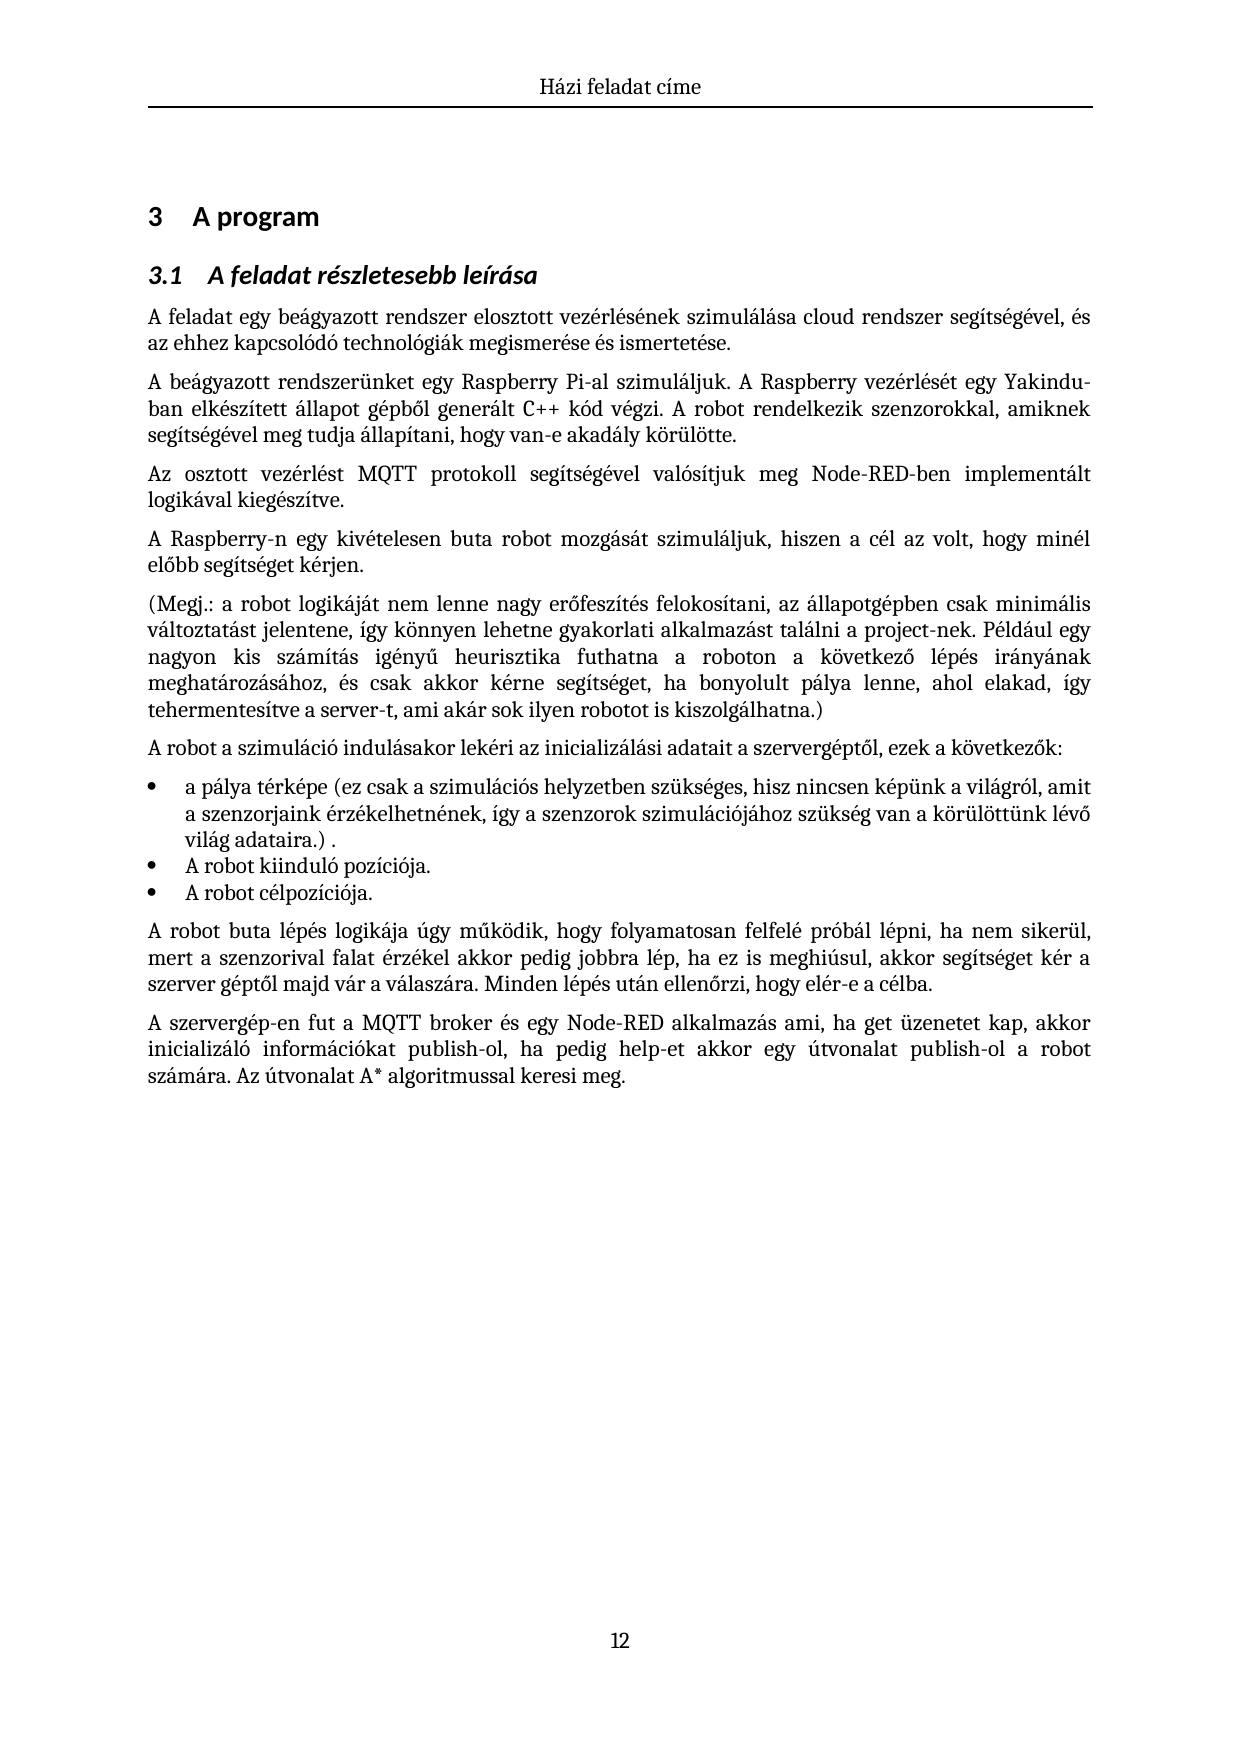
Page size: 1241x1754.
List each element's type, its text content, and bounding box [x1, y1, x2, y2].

list a pálya térképe (ez csak a szimulációs helyzetben szükséges, hisz nincsen képünk a világról, amit a szenzorjaink érzékelhetnének, így a szenzorok szimulációjához szükség van a körülöttünk lévő világ adataira.) . [148, 774, 1093, 853]
text A robot buta lépés logikája úgy működik, hogy folyamatosan felfelé próbál lépni, ha nem sikerül, mert a szenzorival falat érzékel akkor pedig jobbra lép, ha ez is meghiúsul, akkor segítséget kér a szerver géptől majd vár a válaszára. Minden lépés után ellenőrzi, hogy elér-e a célba. [148, 918, 1093, 997]
text Az osztott vezérlést MQTT protokoll segítségével valósítjuk meg Node-RED-ben implementált logikával kiegészítve. [148, 461, 1093, 513]
text (Megj.: a robot logikáját nem lenne nagy erőfeszítés felokosítani, az állapotgépben csak minimális változtatást jelentene, így könnyen lehetne gyakorlati alkalmazást találni a project-nek. Például egy nagyon kis számítás igényű heurisztika futhatna a roboton a következő lépés irányának meghatározásához, és csak akkor kérne segítséget, ha bonyolult pálya lenne, ahol elakad, így tehermentesítve a server-t, ami akár sok ilyen robotot is kiszolgálhatna.) [148, 591, 1093, 723]
text A beágyazott rendszerünket egy Raspberry Pi-al szimuláljuk. A Raspberry vezérlését egy Yakindu-ban elkészített állapot gépből generált C++ kód végzi. A robot rendelkezik szenzorokkal, amiknek segítségével meg tudja állapítani, hogy van-e akadály körülötte. [148, 369, 1093, 448]
text A szervergép-en fut a MQTT broker és egy Node-RED alkalmazás ami, ha get üzenetet kap, akkor inicializáló információkat publish-ol, ha pedig help-et akkor egy útvonalat publish-ol a robot számára. Az útvonalat A* algoritmussal keresi meg. [148, 1010, 1093, 1089]
text A robot a szimuláció indulásakor lekéri az inicializálási adatait a szervergéptől, ezek a következők: [148, 735, 1093, 762]
list A robot célpozíciója. [148, 879, 1093, 906]
text A feladat egy beágyazott rendszer elosztott vezérlésének szimulálása cloud rendszer segítségével, és az ehhez kapcsolódó technológiák megismerése és ismertetése. [148, 304, 1093, 356]
subtitle A program [148, 198, 1093, 233]
text A Raspberry-n egy kivételesen buta robot mozgását szimuláljuk, hiszen a cél az volt, hogy minél előbb segítséget kérjen. [148, 526, 1093, 578]
list A robot kiinduló pozíciója. [148, 853, 1093, 879]
subtitle A feladat részletesebb leírása [148, 258, 1093, 291]
